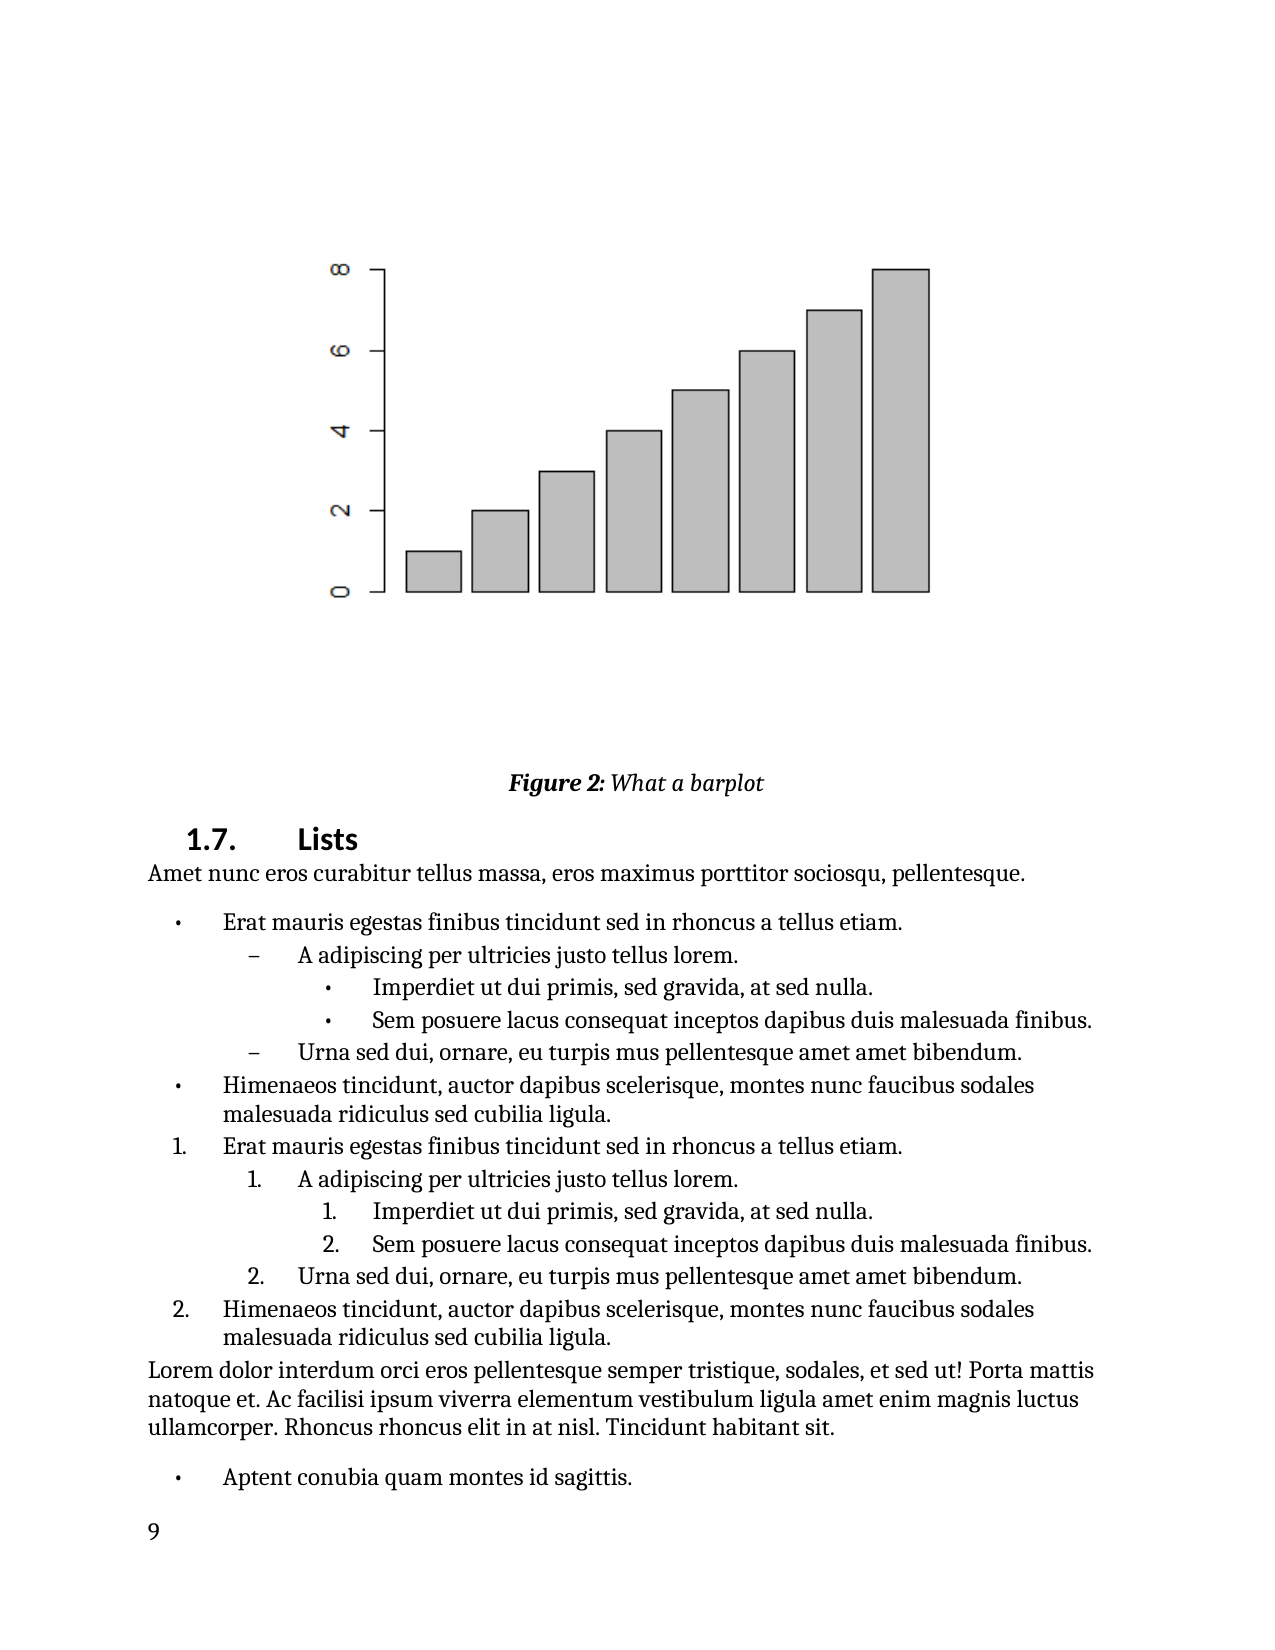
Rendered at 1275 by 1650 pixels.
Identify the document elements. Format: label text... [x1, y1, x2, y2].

text Amet nunc eros curabitur tellus massa, eros maximus porttitor sociosqu, pellentesque. [148, 859, 1127, 887]
list Himenaeos tincidunt, auctor dapibus scelerisque, montes nunc faucibus sodales malesuada ridiculus sed cubilia ligula. [173, 1294, 1127, 1352]
picture [262, 147, 1013, 748]
list Sem posuere lacus consequat inceptos dapibus duis malesuada finibus. [323, 1006, 1127, 1034]
list Urna sed dui, ornare, eu turpis mus pellentesque amet amet bibendum. [248, 1038, 1127, 1067]
subtitle Lists [185, 818, 1127, 859]
list Erat mauris egestas finibus tincidunt sed in rhoncus a tellus etiam. [173, 908, 1127, 937]
list Erat mauris egestas finibus tincidunt sed in rhoncus a tellus etiam. [173, 1132, 1127, 1161]
list Himenaeos tincidunt, auctor dapibus scelerisque, montes nunc faucibus sodales malesuada ridiculus sed cubilia ligula. [173, 1071, 1127, 1128]
text Figure : What a barplot [148, 768, 1127, 797]
text Lorem dolor interdum orci eros pellentesque semper tristique, sodales, et sed ut! Porta mattis natoque et. Ac facilisi ipsum viverra elementum vestibulum ligula amet enim magnis luctus ullamcorper. Rhoncus rhoncus elit in at nisl. Tincidunt habitant sit. [148, 1356, 1127, 1442]
list Sem posuere lacus consequat inceptos dapibus duis malesuada finibus. [323, 1229, 1127, 1258]
list A adipiscing per ultricies justo tellus lorem. [248, 1164, 1127, 1193]
list A adipiscing per ultricies justo tellus lorem. [248, 941, 1127, 969]
list Urna sed dui, ornare, eu turpis mus pellentesque amet amet bibendum. [248, 1262, 1127, 1291]
list Imperdiet ut dui primis, sed gravida, at sed nulla. [323, 1197, 1127, 1226]
list Aptent conubia quam montes id sagittis. [173, 1463, 1127, 1492]
list Imperdiet ut dui primis, sed gravida, at sed nulla. [323, 973, 1127, 1002]
